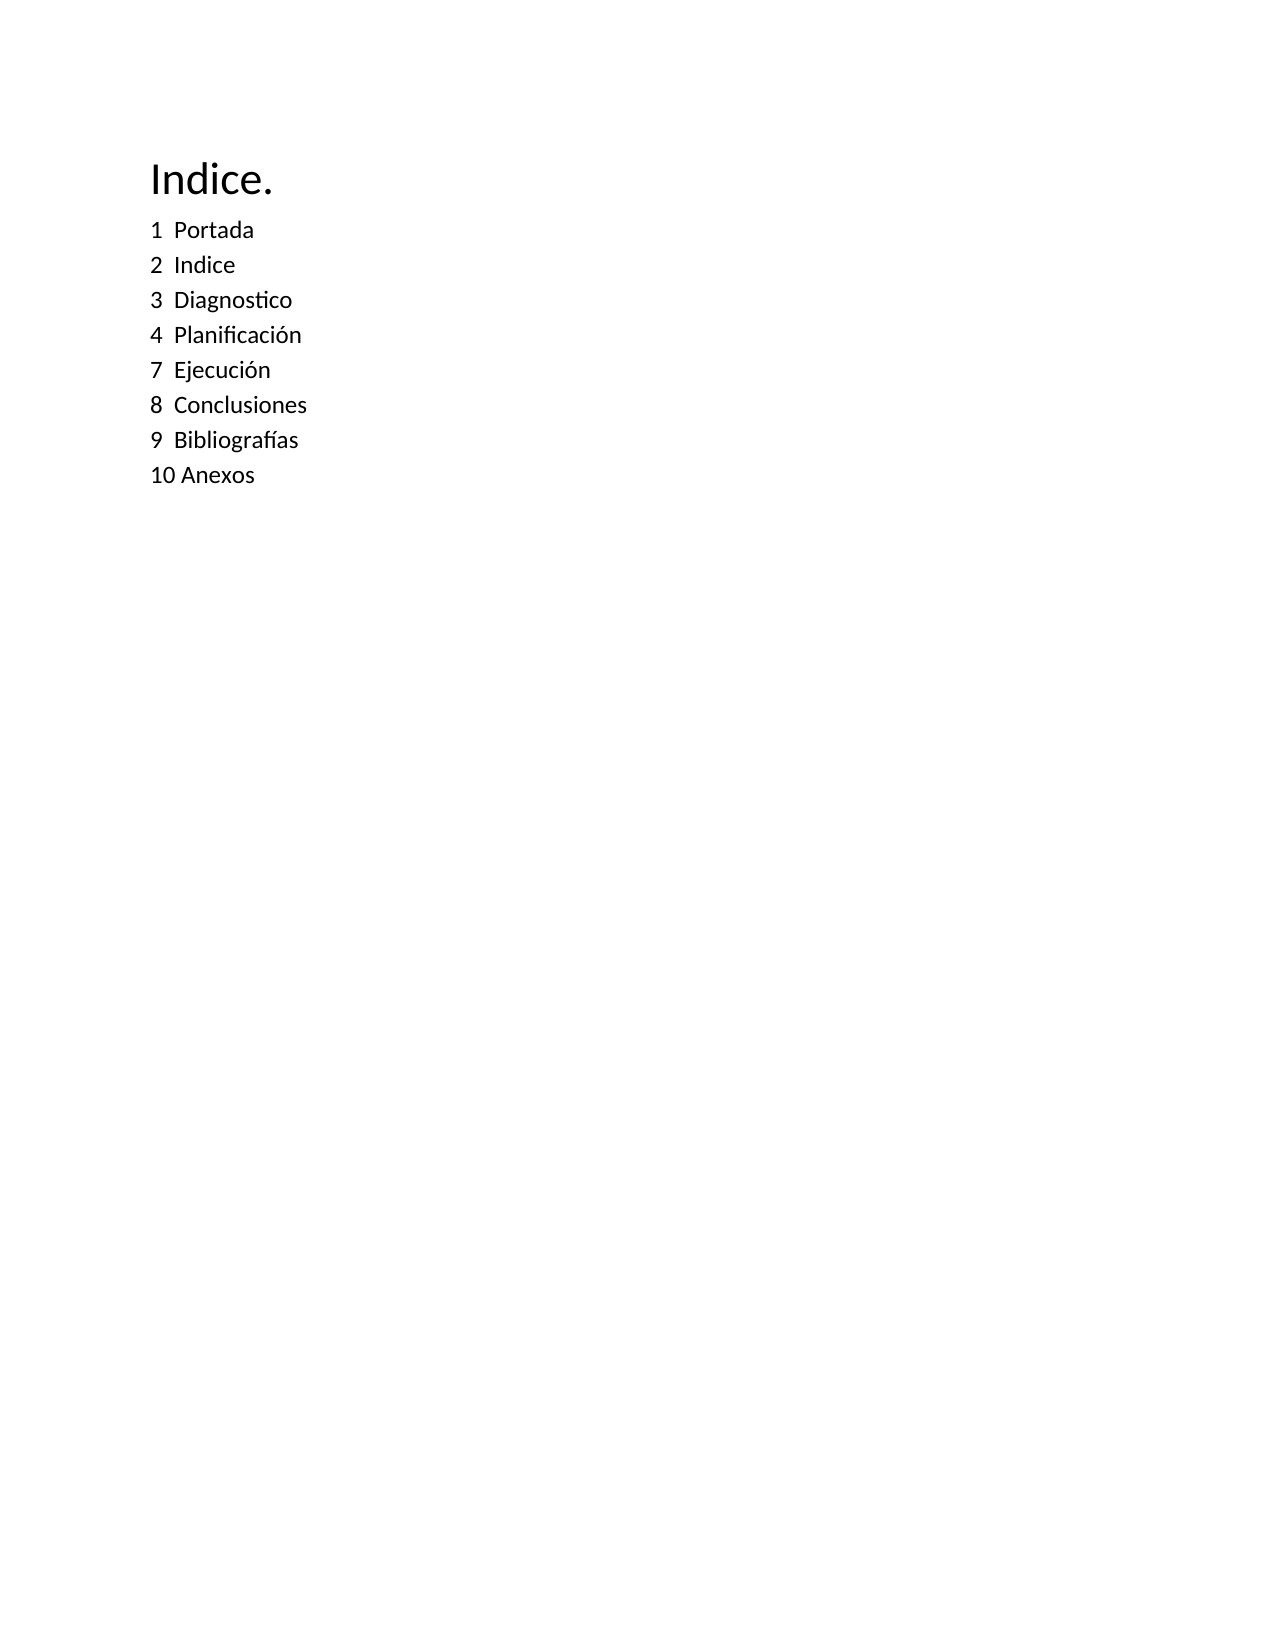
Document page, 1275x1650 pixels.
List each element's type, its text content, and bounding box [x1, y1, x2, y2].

text 7 Ejecución [150, 354, 1125, 385]
text 8 Conclusiones [150, 389, 1125, 420]
text 1 Portada [150, 214, 1125, 245]
text 4 Planificación [150, 319, 1125, 350]
text 10 Anexos [150, 459, 1125, 490]
text 9 Bibliografías [150, 424, 1125, 455]
text 3 Diagnostico [150, 284, 1125, 315]
text 2 Indice [150, 249, 1125, 280]
text Indice. [150, 150, 1125, 206]
